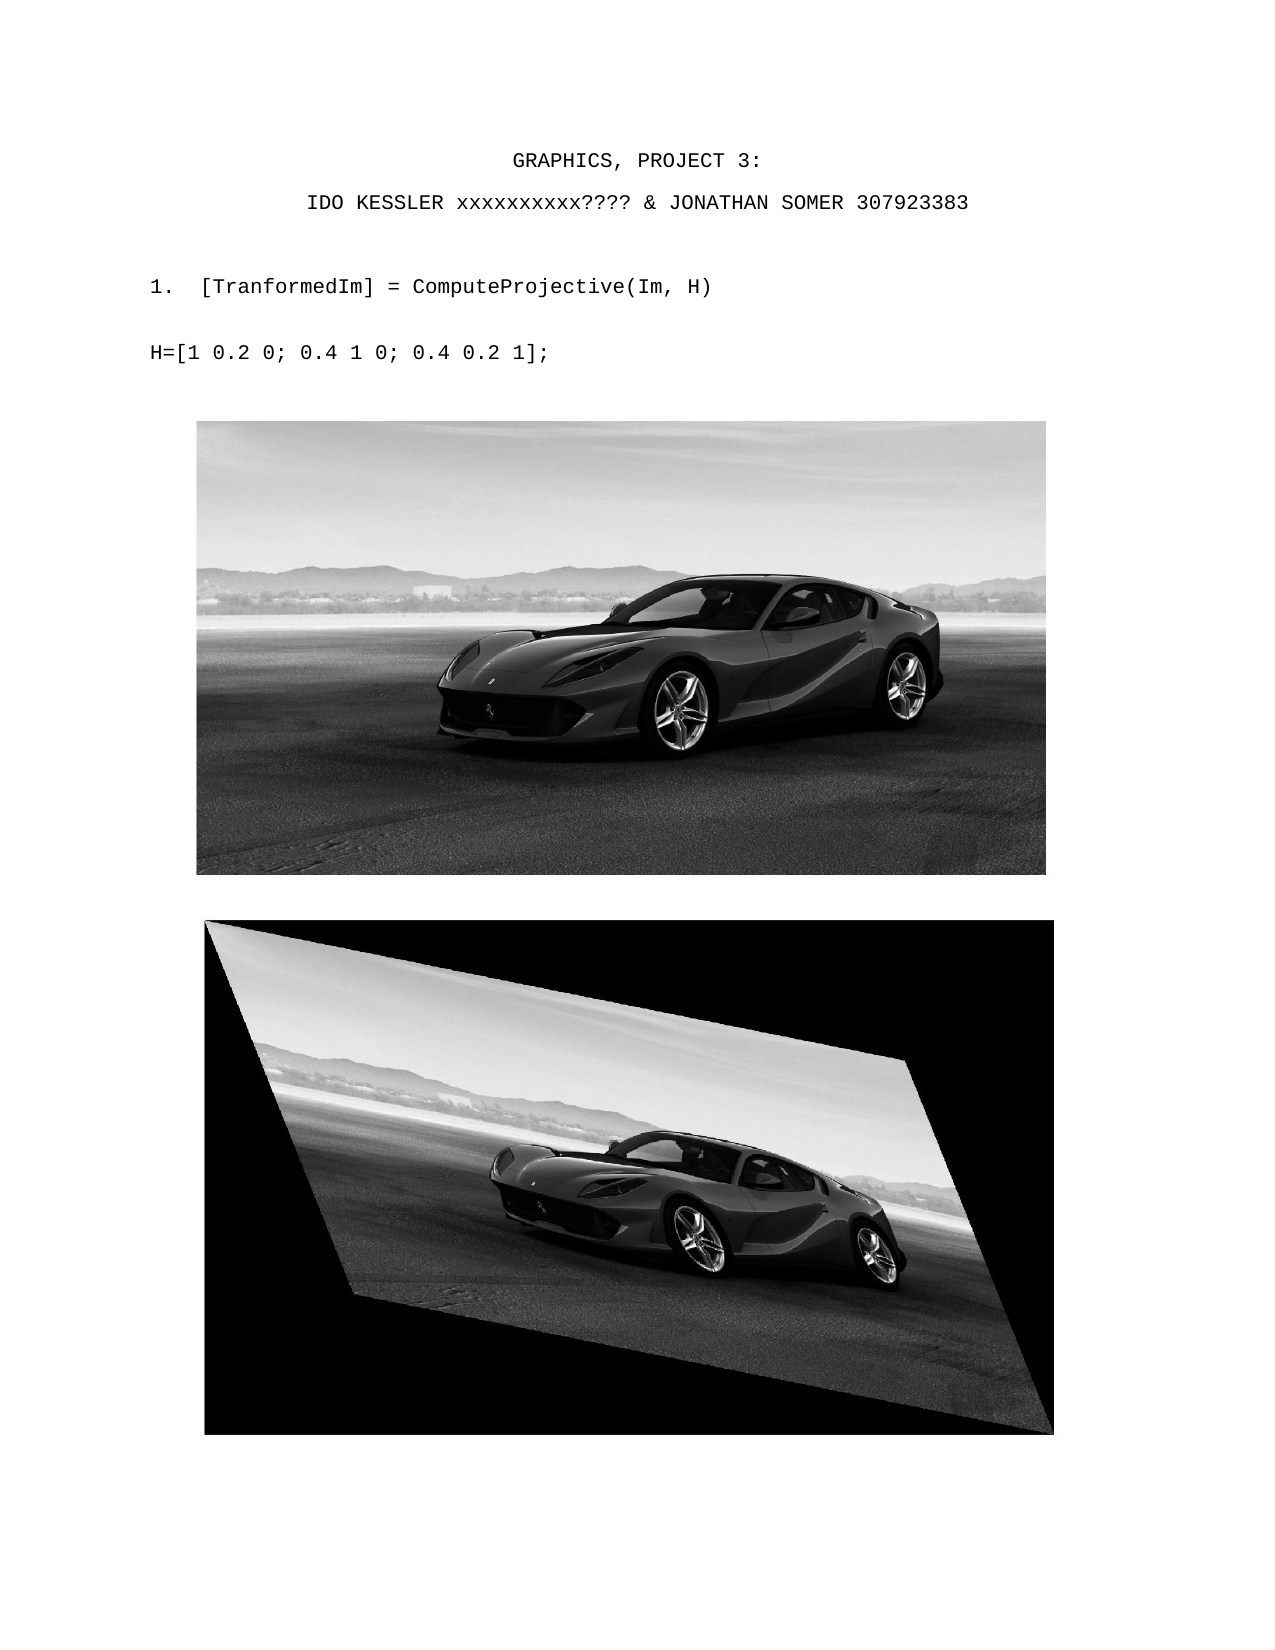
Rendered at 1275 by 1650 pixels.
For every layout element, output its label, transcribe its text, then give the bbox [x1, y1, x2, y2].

text IDO KESSLER xxxxxxxxxx???? & JONATHAN SOMER 307923383 [150, 192, 1125, 216]
text GRAPHICS, PROJECT 3: [150, 150, 1125, 174]
picture [127, 400, 1131, 1503]
text 1. [TranformedIm] = ComputeProjective(Im, H) [150, 277, 1125, 300]
text H=[1 0.2 0; 0.4 1 0; 0.4 0.2 1]; [150, 342, 1125, 366]
